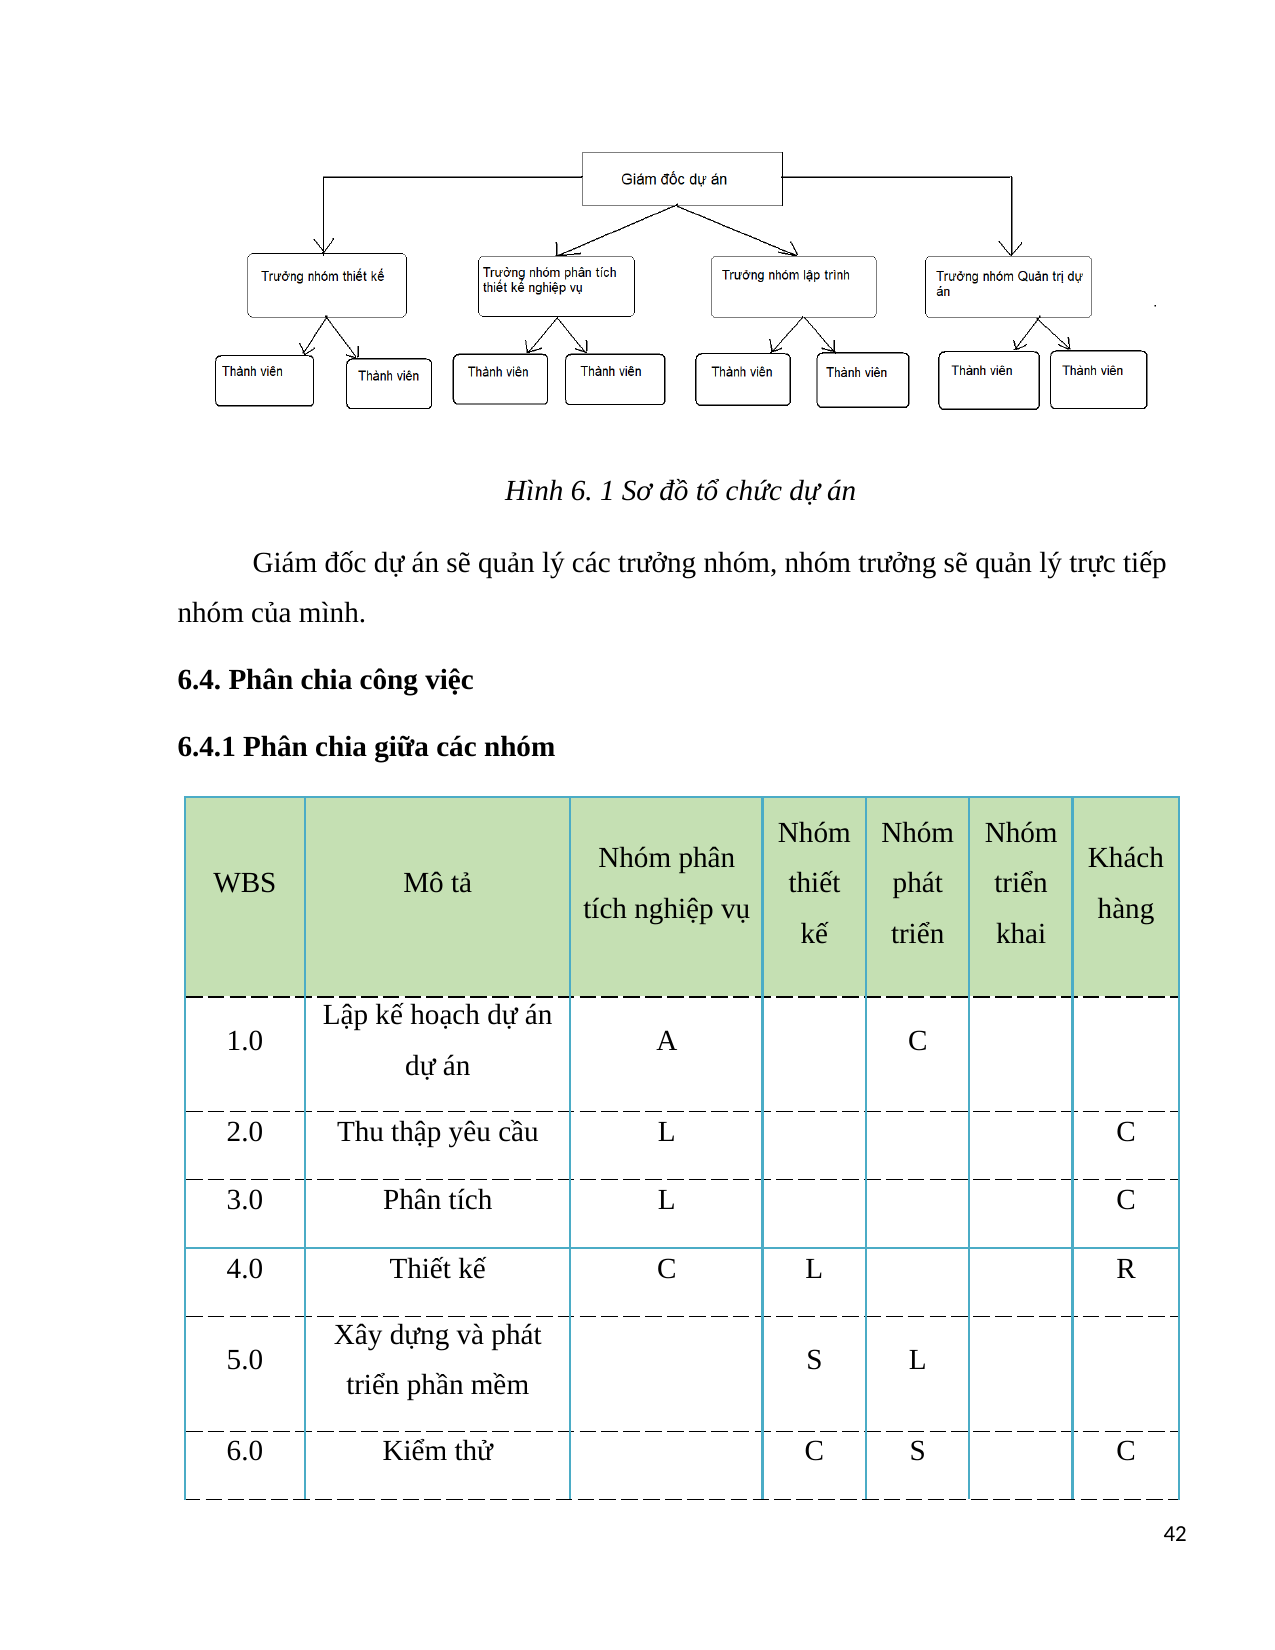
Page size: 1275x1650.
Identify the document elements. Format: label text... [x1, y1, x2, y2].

table_cell 5.0 [186, 1316, 304, 1431]
text Giám đốc dự án sẽ quản lý các trưởng nhóm, nhóm trưởng sẽ quản lý trực tiếp nhóm của mình. [177, 545, 1186, 628]
table_cell [1074, 996, 1178, 1111]
table_cell A [571, 996, 761, 1111]
table_cell Kiểm thử [306, 1431, 569, 1498]
table_cell C [867, 996, 968, 1111]
table_cell 3.0 [186, 1179, 304, 1247]
table_cell [970, 1249, 1071, 1316]
table_header Nhóm phân tích nghiệp vụ [571, 798, 761, 996]
table_cell [867, 1249, 968, 1316]
text 6.4. Phân chia công việc [177, 662, 1186, 696]
table_cell Lập kế hoạch dự án dự án [306, 996, 569, 1111]
table_header Mô tả [306, 798, 569, 996]
table_cell Phân tích [306, 1179, 569, 1247]
table_cell [970, 1179, 1071, 1247]
table_cell [764, 1111, 865, 1179]
table_cell C [764, 1431, 865, 1498]
table_cell L [764, 1249, 865, 1316]
table_cell 1.0 [186, 996, 304, 1111]
table_cell Thiết kế [306, 1249, 569, 1316]
table_cell 6.0 [186, 1431, 304, 1498]
table_cell [571, 1316, 761, 1431]
table_cell C [1074, 1179, 1178, 1247]
table_cell S [867, 1431, 968, 1498]
table_cell Thu thập yêu cầu [306, 1111, 569, 1179]
table_header Nhóm thiết kế [764, 798, 865, 996]
table_cell [970, 996, 1071, 1111]
table_header Khách hàng [1074, 798, 1178, 996]
table_header Nhóm triển khai [970, 798, 1071, 996]
table_cell L [571, 1179, 761, 1247]
table_cell L [867, 1316, 968, 1431]
table_cell [1074, 1316, 1178, 1431]
text 6.4.1 Phân chia giữa các nhóm [177, 729, 1186, 762]
table_cell 2.0 [186, 1111, 304, 1179]
table_cell Xây dựng và phát triển phần mềm [306, 1316, 569, 1431]
table_cell [970, 1316, 1071, 1431]
table_cell R [1074, 1249, 1178, 1316]
table_cell [970, 1431, 1071, 1498]
table_cell C [571, 1249, 761, 1316]
table_cell 4.0 [186, 1249, 304, 1316]
table_cell [764, 996, 865, 1111]
text Hình 6. 1 Sơ đồ tổ chức dự án [177, 473, 1186, 507]
table_cell [571, 1431, 761, 1498]
table_header WBS [186, 798, 304, 996]
table_cell [970, 1111, 1071, 1179]
table_cell [867, 1111, 968, 1179]
table_cell [764, 1179, 865, 1247]
table_cell L [571, 1111, 761, 1179]
table_cell C [1074, 1111, 1178, 1179]
table_header Nhóm phát triển [867, 798, 968, 996]
table_cell C [1074, 1431, 1178, 1498]
table_cell [867, 1179, 968, 1247]
picture [177, 118, 1187, 443]
table_cell S [764, 1316, 865, 1431]
